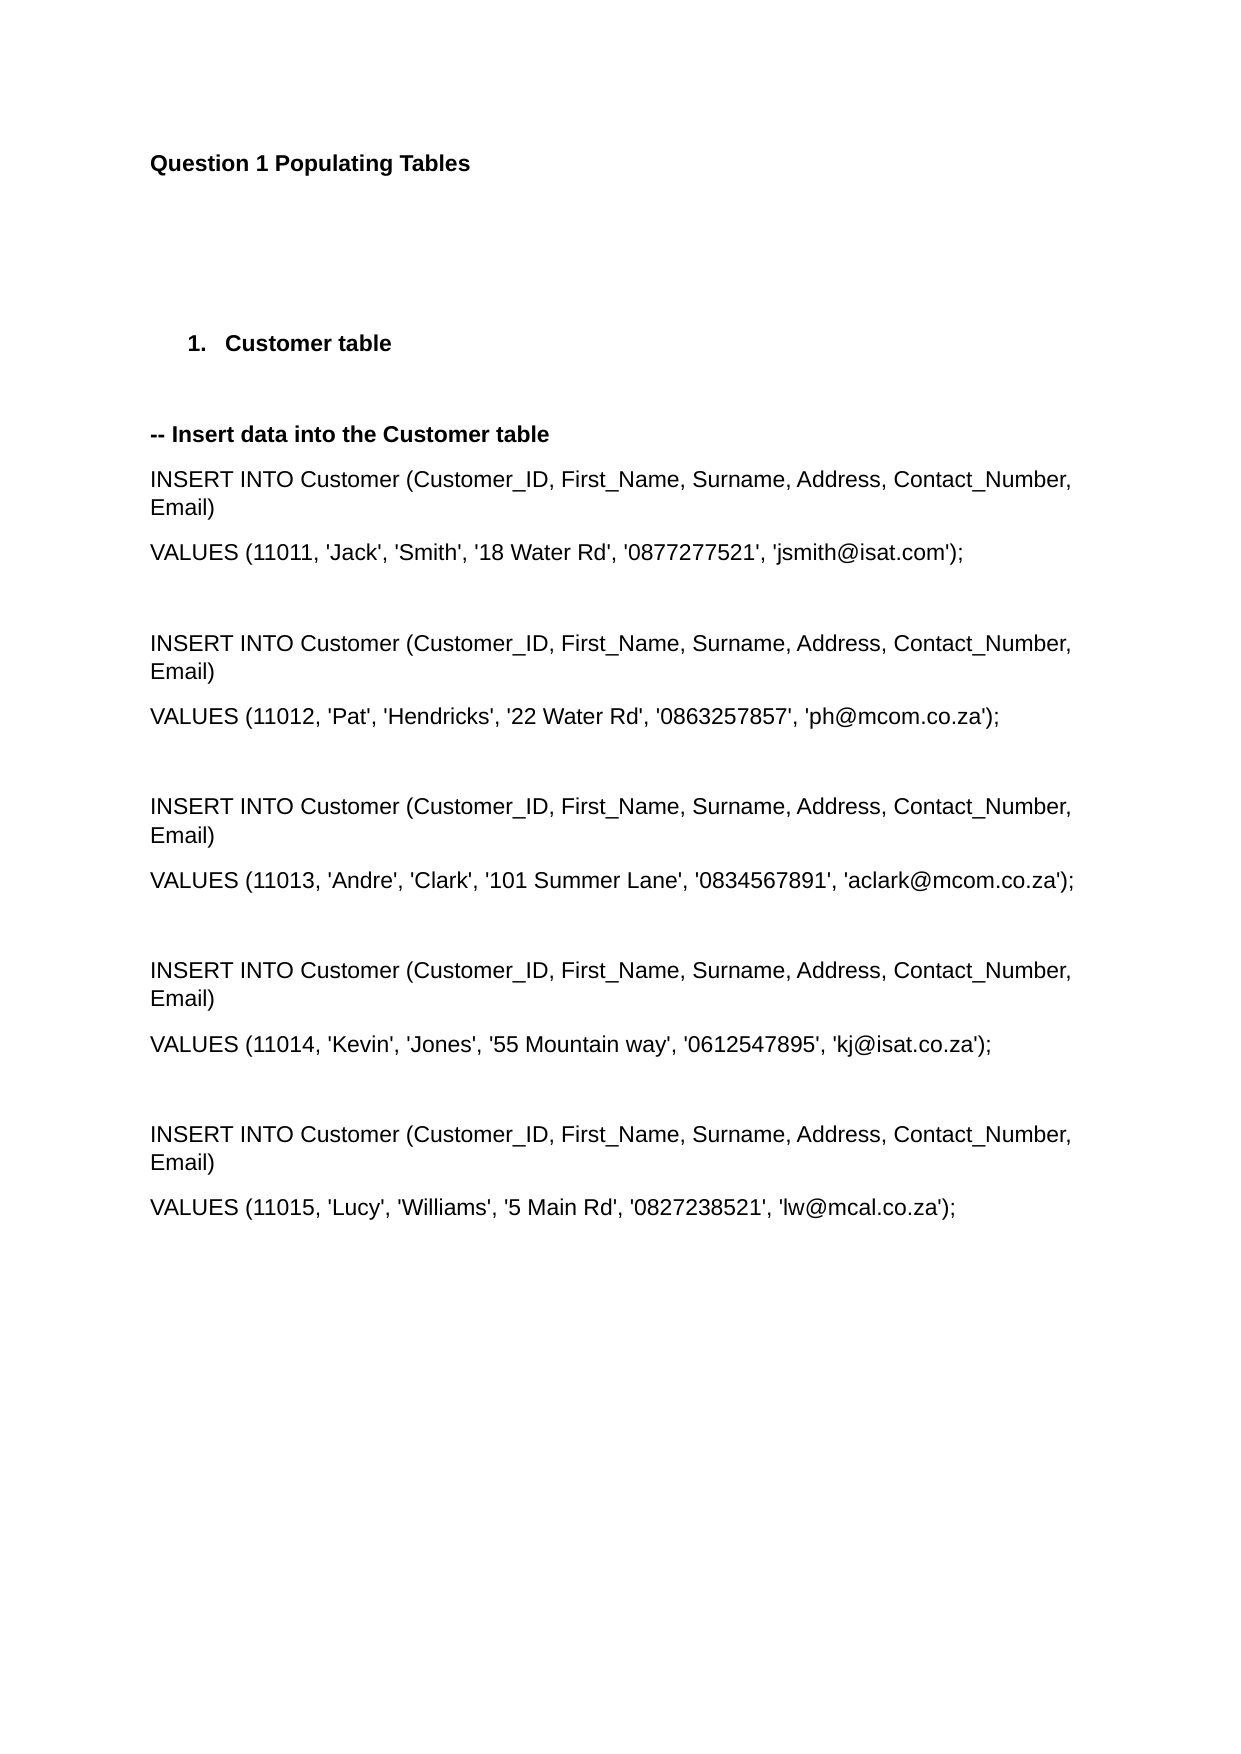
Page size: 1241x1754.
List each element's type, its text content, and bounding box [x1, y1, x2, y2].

text Question 1 Populating Tables [150, 150, 1090, 176]
text INSERT INTO Customer (Customer_ID, First_Name, Surname, Address, Contact_Number, Email) [150, 629, 1090, 684]
list Customer table [187, 330, 1090, 357]
text INSERT INTO Customer (Customer_ID, First_Name, Surname, Address, Contact_Number, Email) [150, 957, 1090, 1012]
text VALUES (11014, 'Kevin', 'Jones', '55 Mountain way', '0612547895', 'kj@isat.co.za'); [150, 1031, 1090, 1057]
text VALUES (11015, 'Lucy', 'Williams', '5 Main Rd', '0827238521', 'lw@mcal.co.za'); [150, 1194, 1090, 1221]
text INSERT INTO Customer (Customer_ID, First_Name, Surname, Address, Contact_Number, Email) [150, 793, 1090, 848]
text VALUES (11012, 'Pat', 'Hendricks', '22 Water Rd', '0863257857', 'ph@mcom.co.za'); [150, 703, 1090, 729]
text -- Insert data into the Customer table [150, 421, 1090, 447]
text INSERT INTO Customer (Customer_ID, First_Name, Surname, Address, Contact_Number, Email) [150, 466, 1090, 521]
text VALUES (11013, 'Andre', 'Clark', '101 Summer Lane', '0834567891', 'aclark@mcom.co.za'); [150, 867, 1090, 893]
text INSERT INTO Customer (Customer_ID, First_Name, Surname, Address, Contact_Number, Email) [150, 1121, 1090, 1176]
text VALUES (11011, 'Jack', 'Smith', '18 Water Rd', '0877277521', 'jsmith@isat.com'); [150, 539, 1090, 566]
